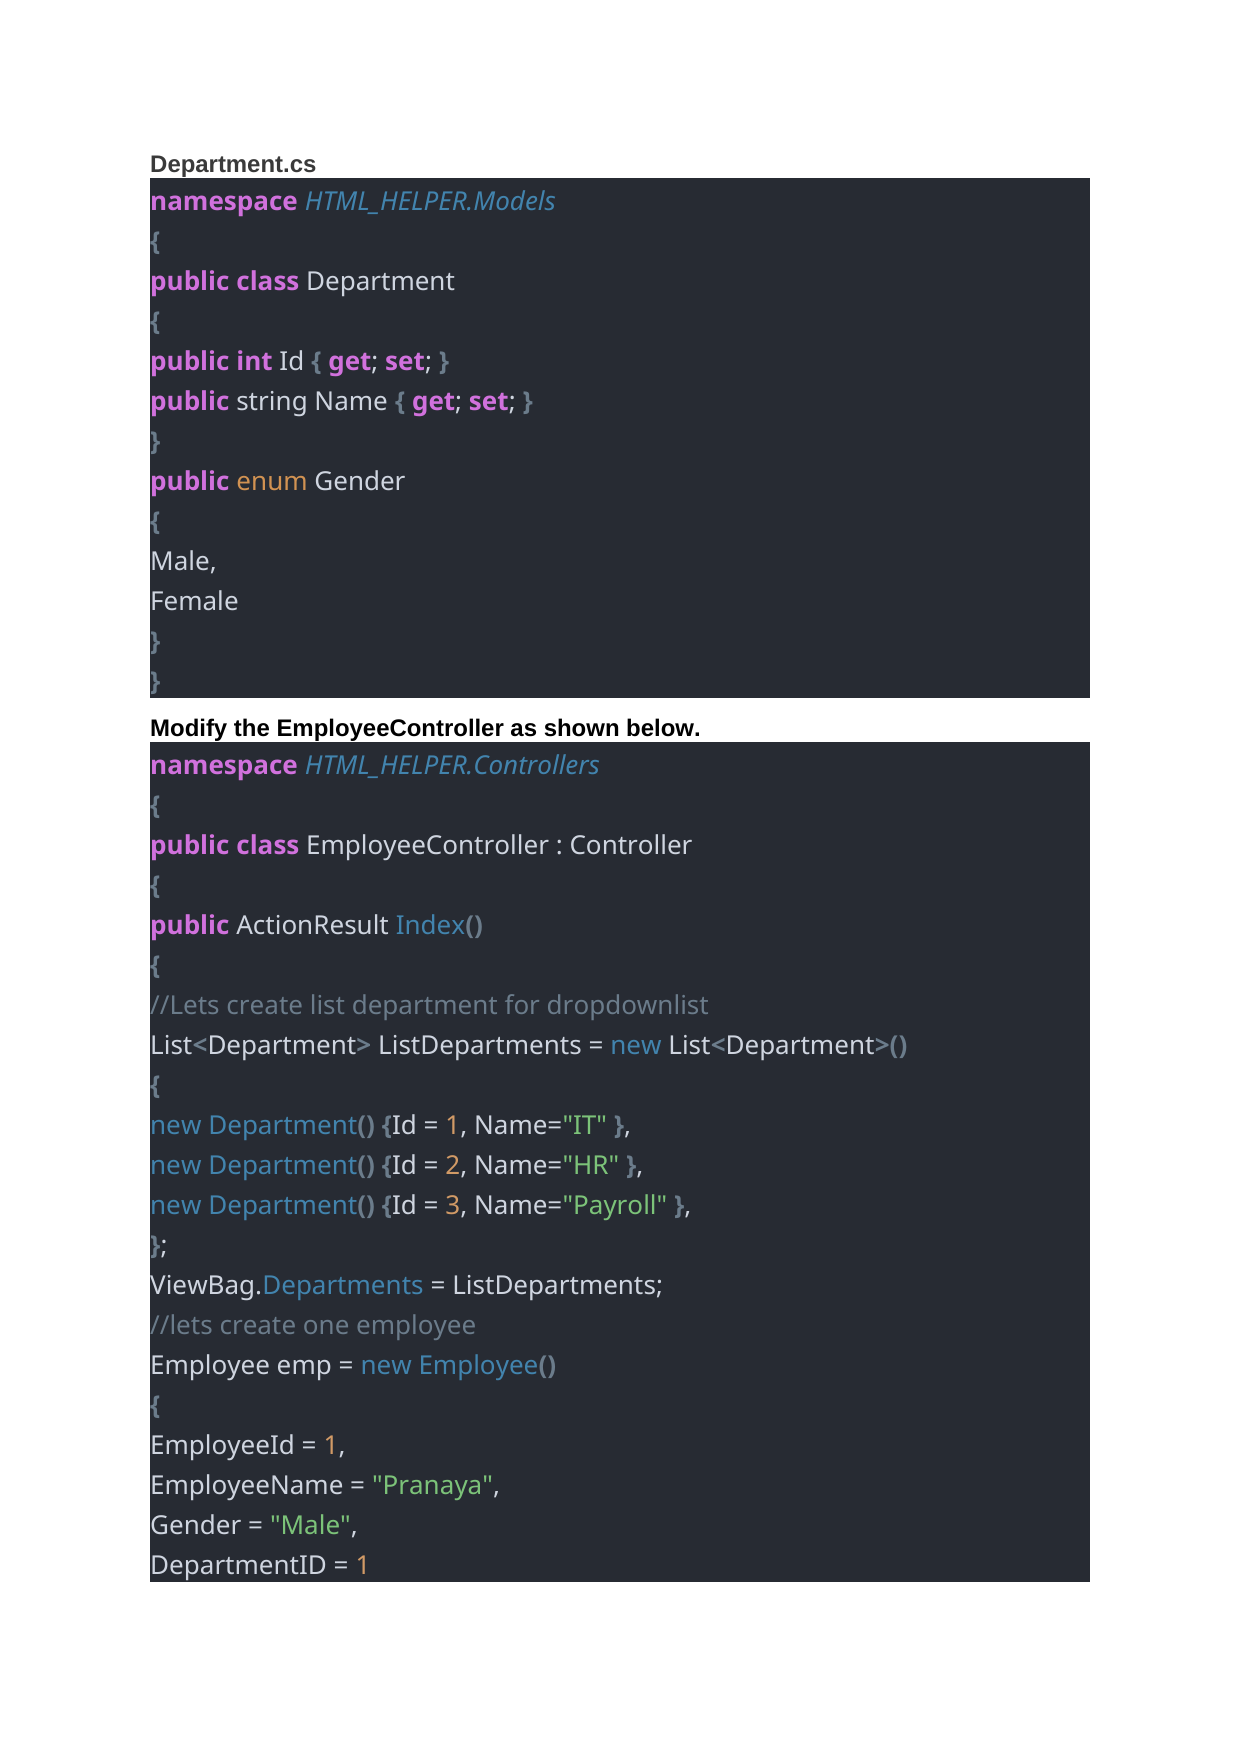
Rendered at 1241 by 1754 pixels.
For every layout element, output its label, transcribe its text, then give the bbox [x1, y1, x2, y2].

text new Department() {Id = 2, Name="HR" }, [150, 1142, 1090, 1182]
text namespace HTML_HELPER.Models [150, 178, 1090, 218]
text public enum Gender [150, 458, 1090, 498]
text public class Department [150, 258, 1090, 298]
text public class EmployeeController : Controller [150, 822, 1090, 862]
text new Department() {Id = 3, Name="Payroll" }, [150, 1182, 1090, 1222]
text Male, [150, 538, 1090, 578]
text { [150, 862, 1090, 902]
text } [150, 618, 1090, 658]
text { [150, 1382, 1090, 1422]
text DepartmentID = 1 [150, 1542, 1090, 1582]
text { [150, 1062, 1090, 1102]
text public string Name { get; set; } [150, 378, 1090, 418]
text //lets create one employee [150, 1302, 1090, 1342]
text Employee emp = new Employee() [150, 1342, 1090, 1382]
text }; [150, 1222, 1090, 1262]
text Department.cs [150, 150, 1090, 178]
text { [150, 498, 1090, 538]
text { [150, 782, 1090, 822]
text List<Department> ListDepartments = new List<Department>() [150, 1022, 1090, 1062]
text public int Id { get; set; } [150, 338, 1090, 378]
text { [150, 942, 1090, 982]
text { [150, 298, 1090, 338]
text //Lets create list department for dropdownlist [150, 982, 1090, 1022]
text } [150, 658, 1090, 698]
text namespace HTML_HELPER.Controllers [150, 742, 1090, 782]
text { [150, 218, 1090, 258]
text EmployeeName = "Pranaya", [150, 1462, 1090, 1502]
text ViewBag.Departments = ListDepartments; [150, 1262, 1090, 1302]
text Gender = "Male", [150, 1502, 1090, 1542]
text Modify the EmployeeController as shown below. [150, 714, 1090, 742]
text } [150, 418, 1090, 458]
text Female [150, 578, 1090, 618]
text public ActionResult Index() [150, 902, 1090, 942]
text EmployeeId = 1, [150, 1422, 1090, 1462]
text new Department() {Id = 1, Name="IT" }, [150, 1102, 1090, 1142]
